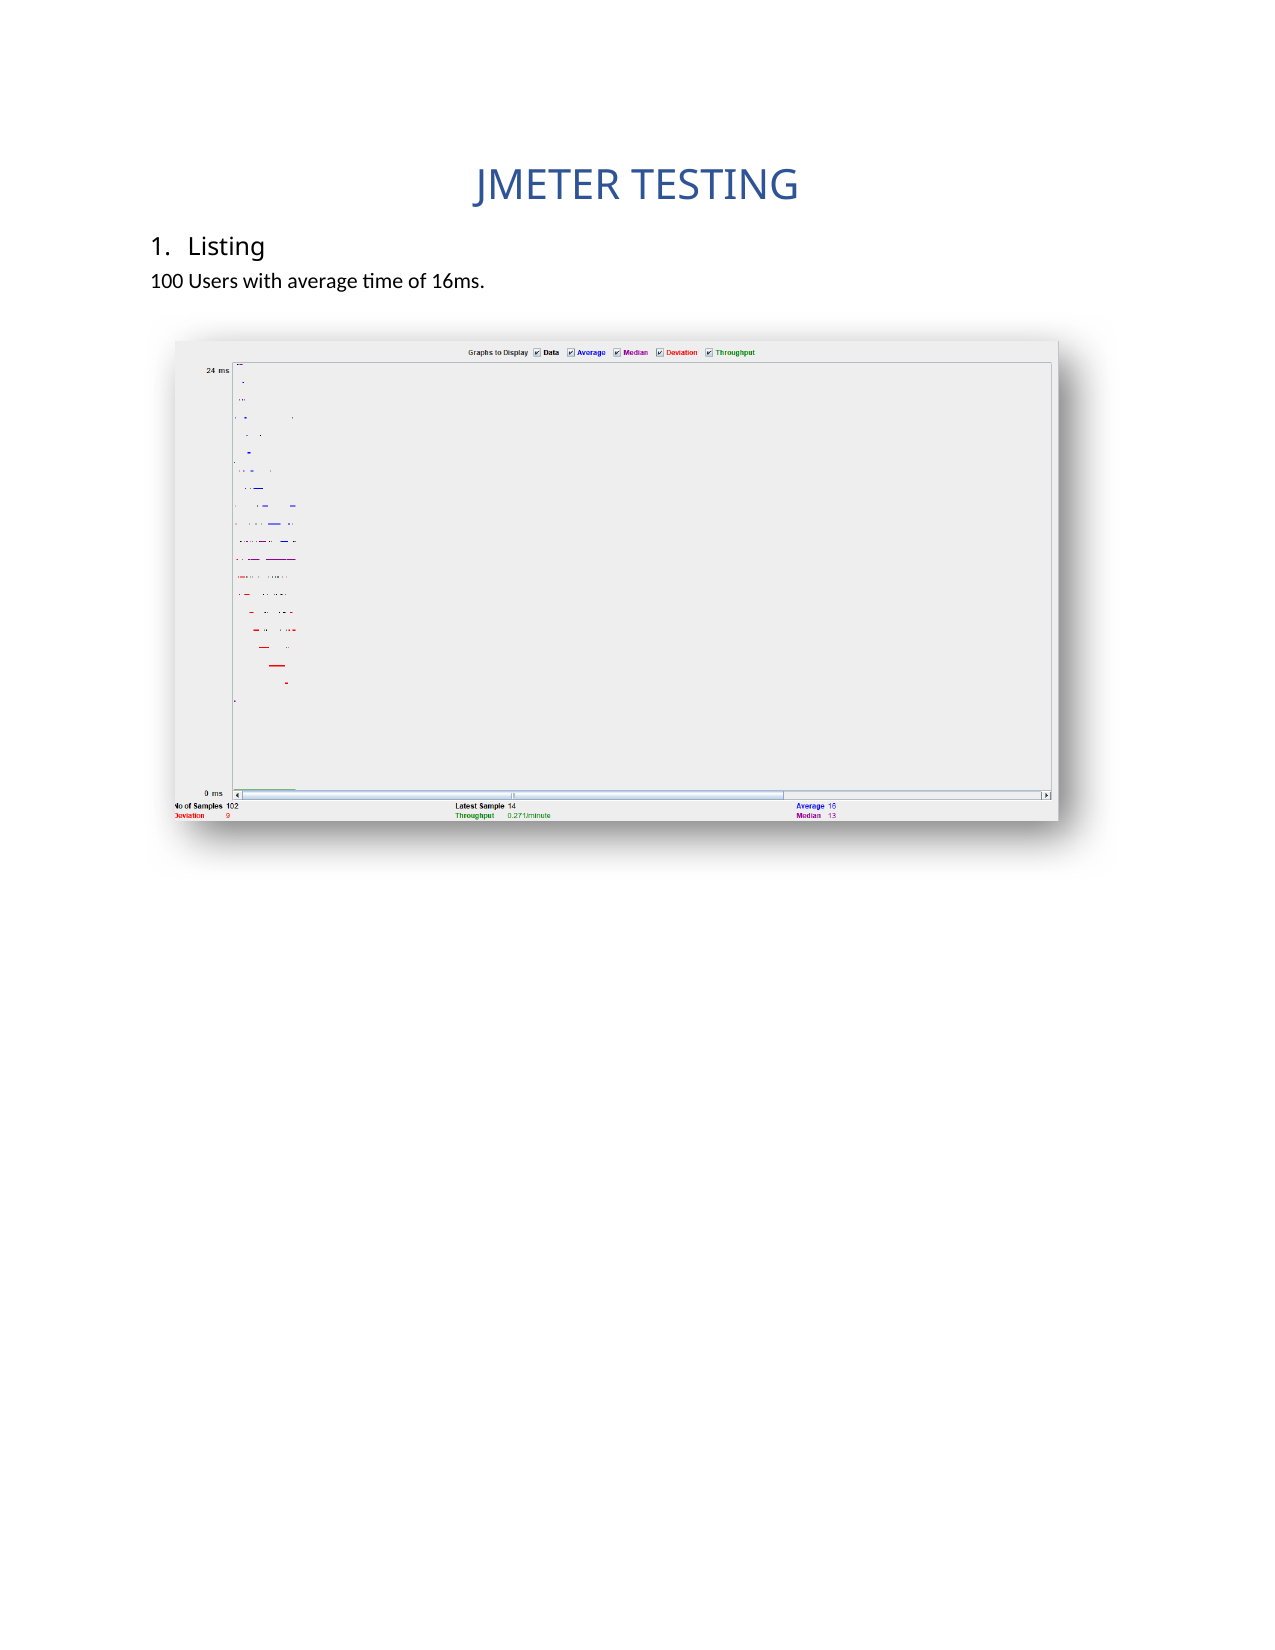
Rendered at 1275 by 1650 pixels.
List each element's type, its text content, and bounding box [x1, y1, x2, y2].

picture [175, 341, 1059, 821]
subtitle JMETER TESTING [150, 155, 1125, 212]
text 100 Users with average time of 16ms. [150, 267, 1125, 293]
subtitle Listing [150, 229, 1125, 263]
